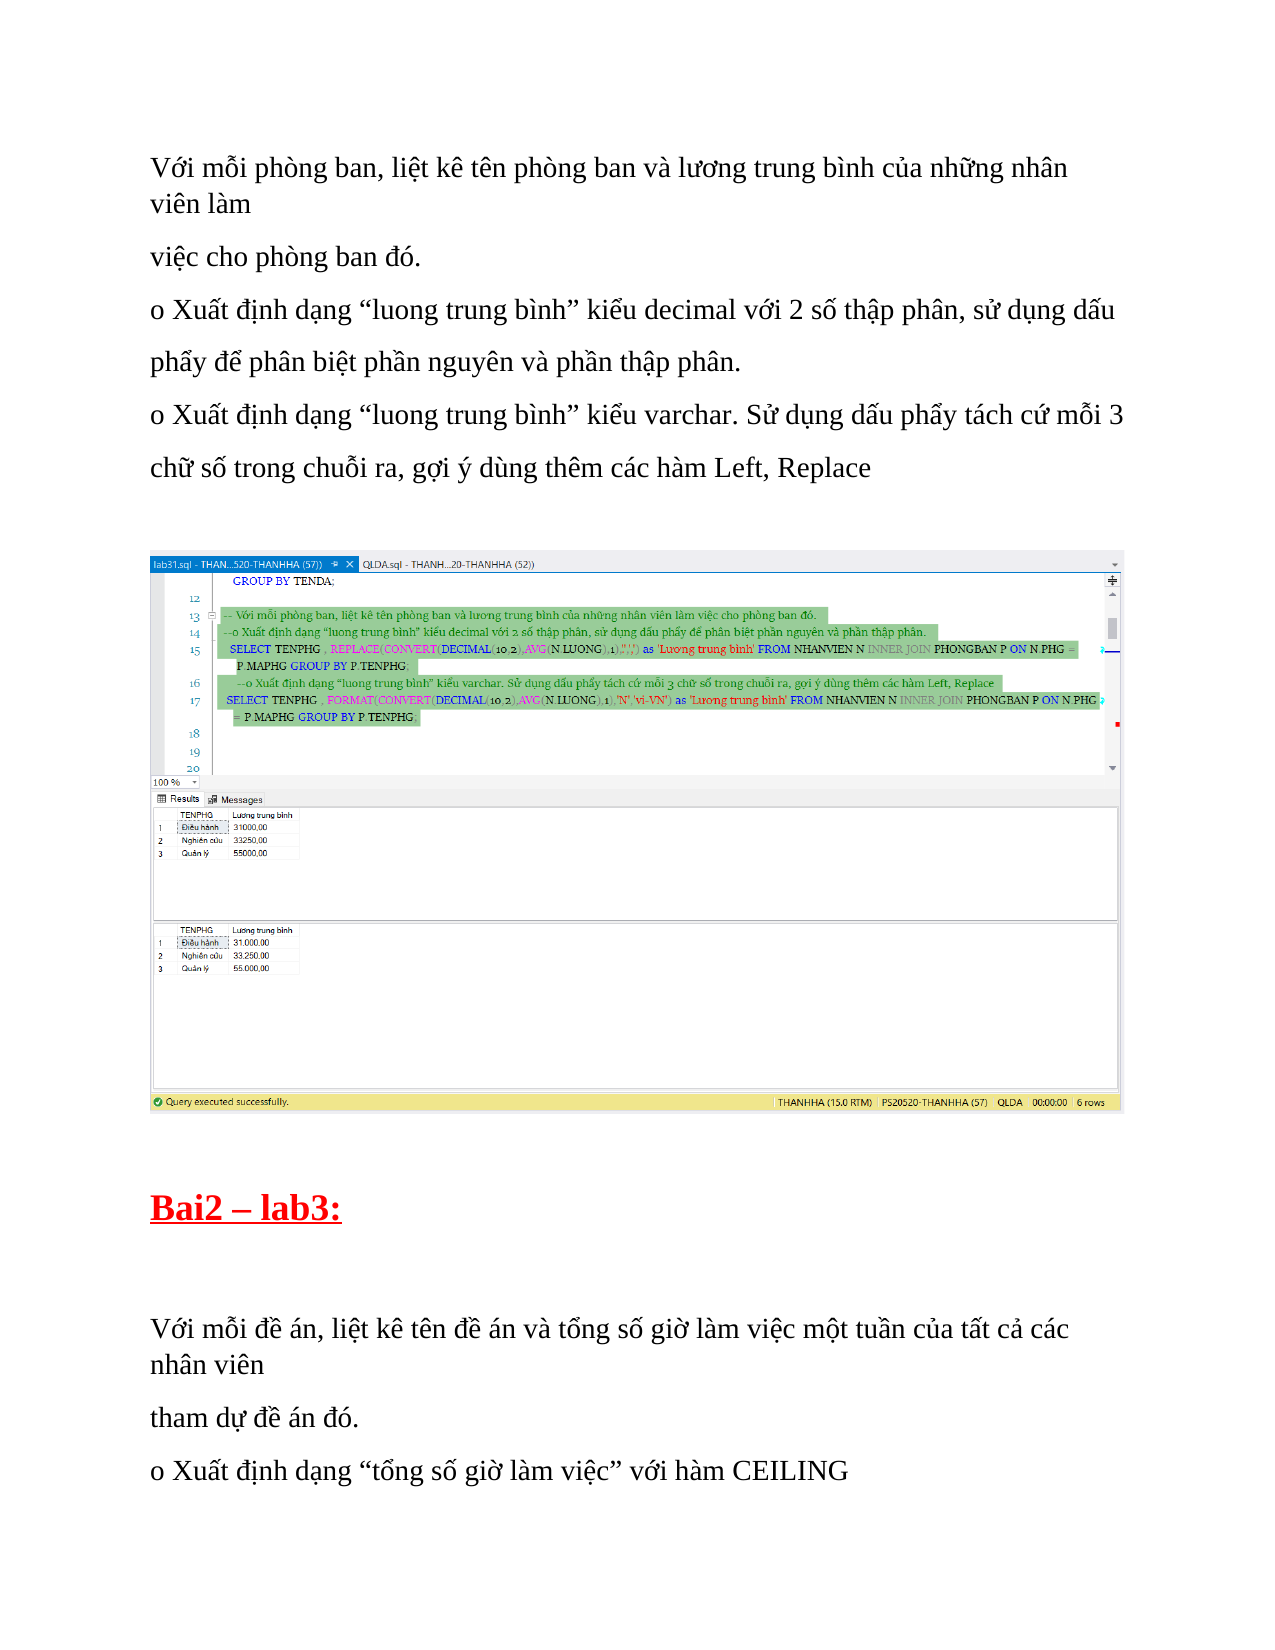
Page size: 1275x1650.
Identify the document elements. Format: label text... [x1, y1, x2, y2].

text tham dự đề án đó. [150, 1400, 1125, 1434]
text o Xuất định dạng “tổng số giờ làm việc” với hàm CEILING [150, 1453, 1125, 1487]
text Với mỗi phòng ban, liệt kê tên phòng ban và lương trung bình của những nhân viên làm [150, 150, 1125, 220]
text việc cho phòng ban đó. [150, 239, 1125, 272]
text phẩy để phân biệt phần nguyên và phần thập phân. [150, 344, 1125, 378]
text o Xuất định dạng “luong trung bình” kiểu varchar. Sử dụng dấu phẩy tách cứ mỗi 3 [150, 397, 1125, 431]
text Với mỗi đề án, liệt kê tên đề án và tổng số giờ làm việc một tuần của tất cả các nhân viên [150, 1311, 1125, 1381]
text o Xuất định dạng “luong trung bình” kiểu decimal với 2 số thập phân, sử dụng dấu [150, 292, 1125, 325]
text Bai2 – lab3: [150, 1185, 1125, 1228]
text chữ số trong chuỗi ra, gợi ý dùng thêm các hàm Left, Replace [150, 450, 1125, 484]
picture [150, 550, 1125, 1114]
